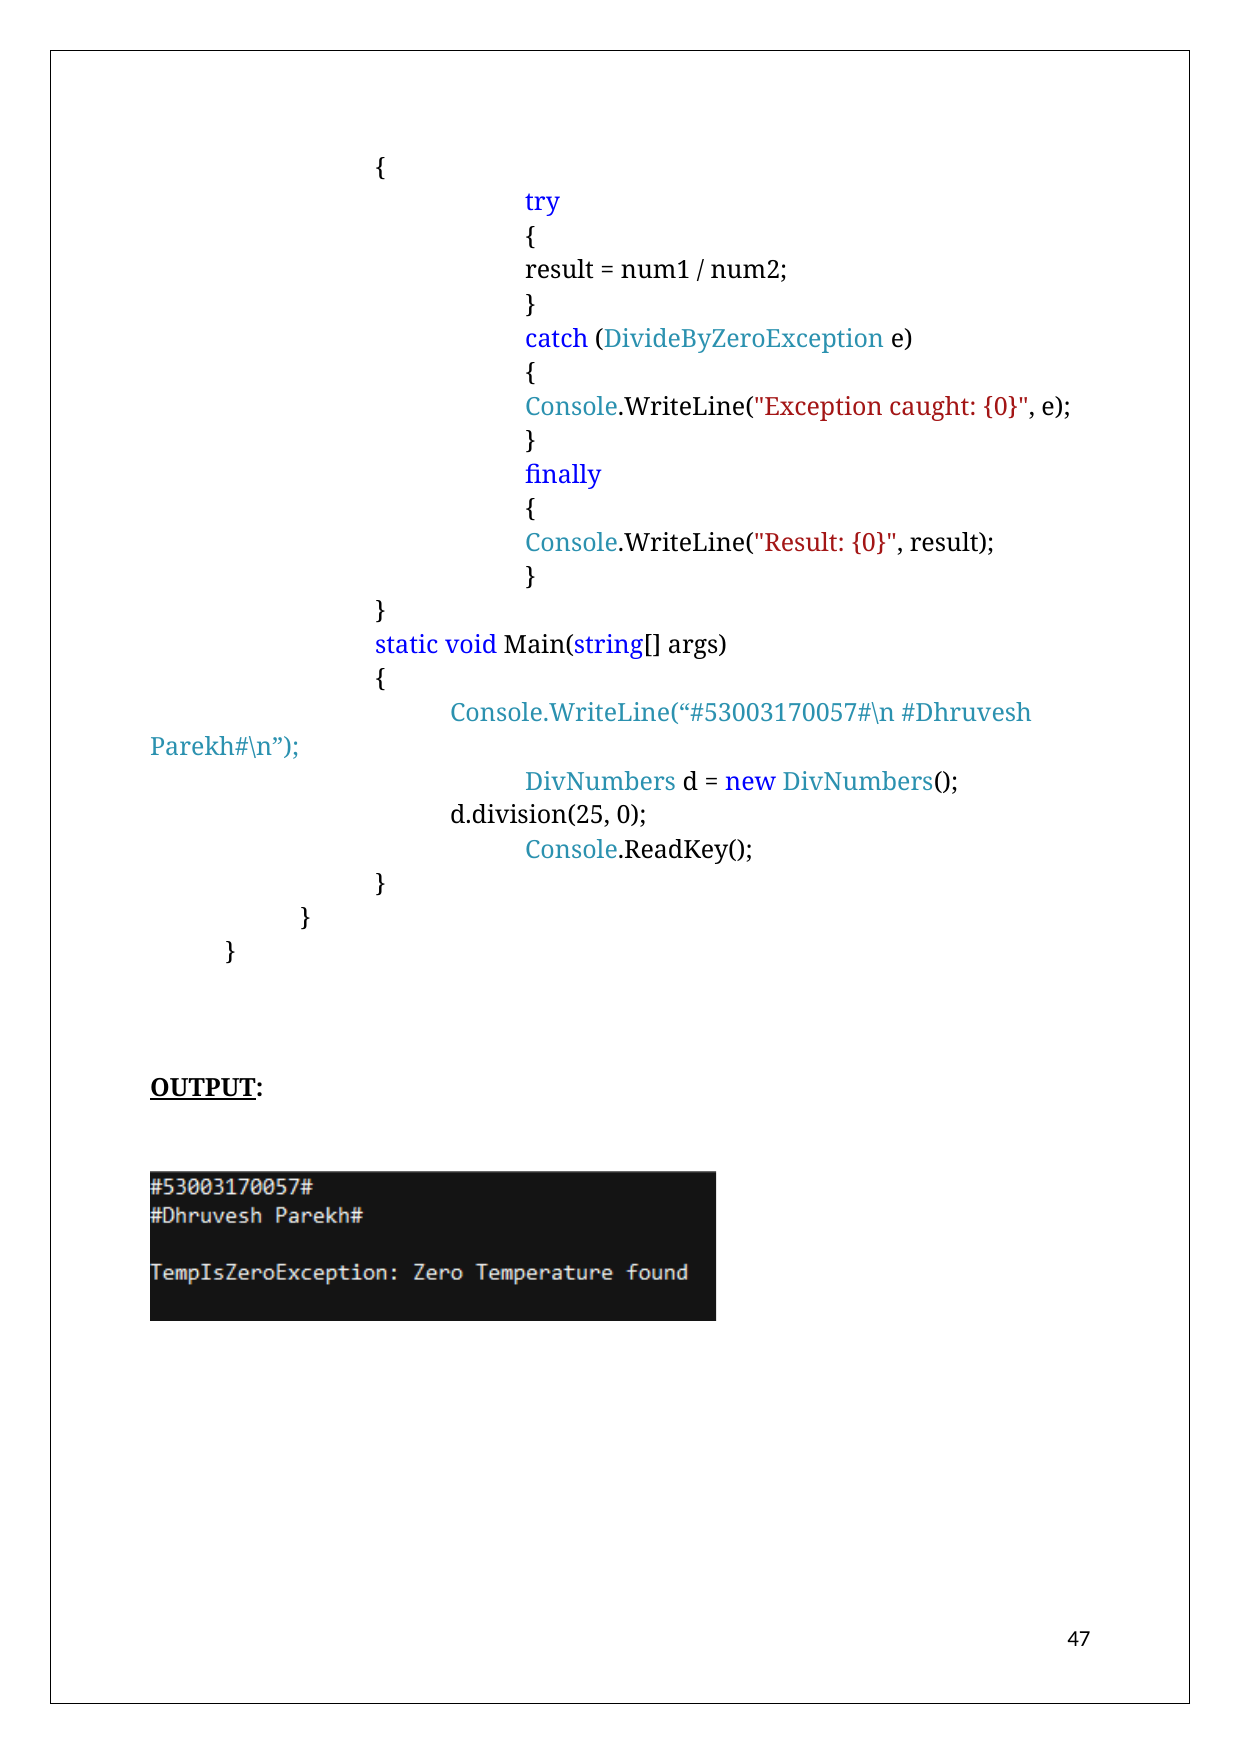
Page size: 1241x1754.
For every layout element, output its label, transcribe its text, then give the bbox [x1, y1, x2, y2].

text catch (DivideByZeroException e) [150, 320, 1090, 354]
text { [150, 491, 1090, 525]
text finally [150, 457, 1090, 491]
text { [150, 218, 1090, 252]
text } [150, 899, 1090, 933]
text } [150, 422, 1090, 457]
text } [150, 559, 1090, 593]
text Console.WriteLine("Exception caught: {0}", e); [150, 388, 1090, 422]
text { [150, 661, 1090, 695]
text } [150, 933, 1090, 967]
text { [150, 354, 1090, 388]
text Console.WriteLine("Result: {0}", result); [150, 525, 1090, 559]
text try [150, 184, 1090, 218]
picture [150, 1171, 717, 1321]
text static void Main(string[] args) [150, 627, 1090, 661]
text d.division(25, 0); [150, 797, 1090, 831]
text { [150, 150, 1090, 184]
text } [150, 865, 1090, 899]
text result = num1 / num2; [150, 252, 1090, 286]
text Console.ReadKey(); [150, 831, 1090, 865]
text DivNumbers d = new DivNumbers(); [150, 763, 1090, 797]
text } [150, 286, 1090, 320]
text OUTPUT: [150, 1070, 1090, 1104]
text } [150, 593, 1090, 627]
text Console.WriteLine(“#53003170057#\n #Dhruvesh Parekh#\n”); [150, 695, 1090, 763]
